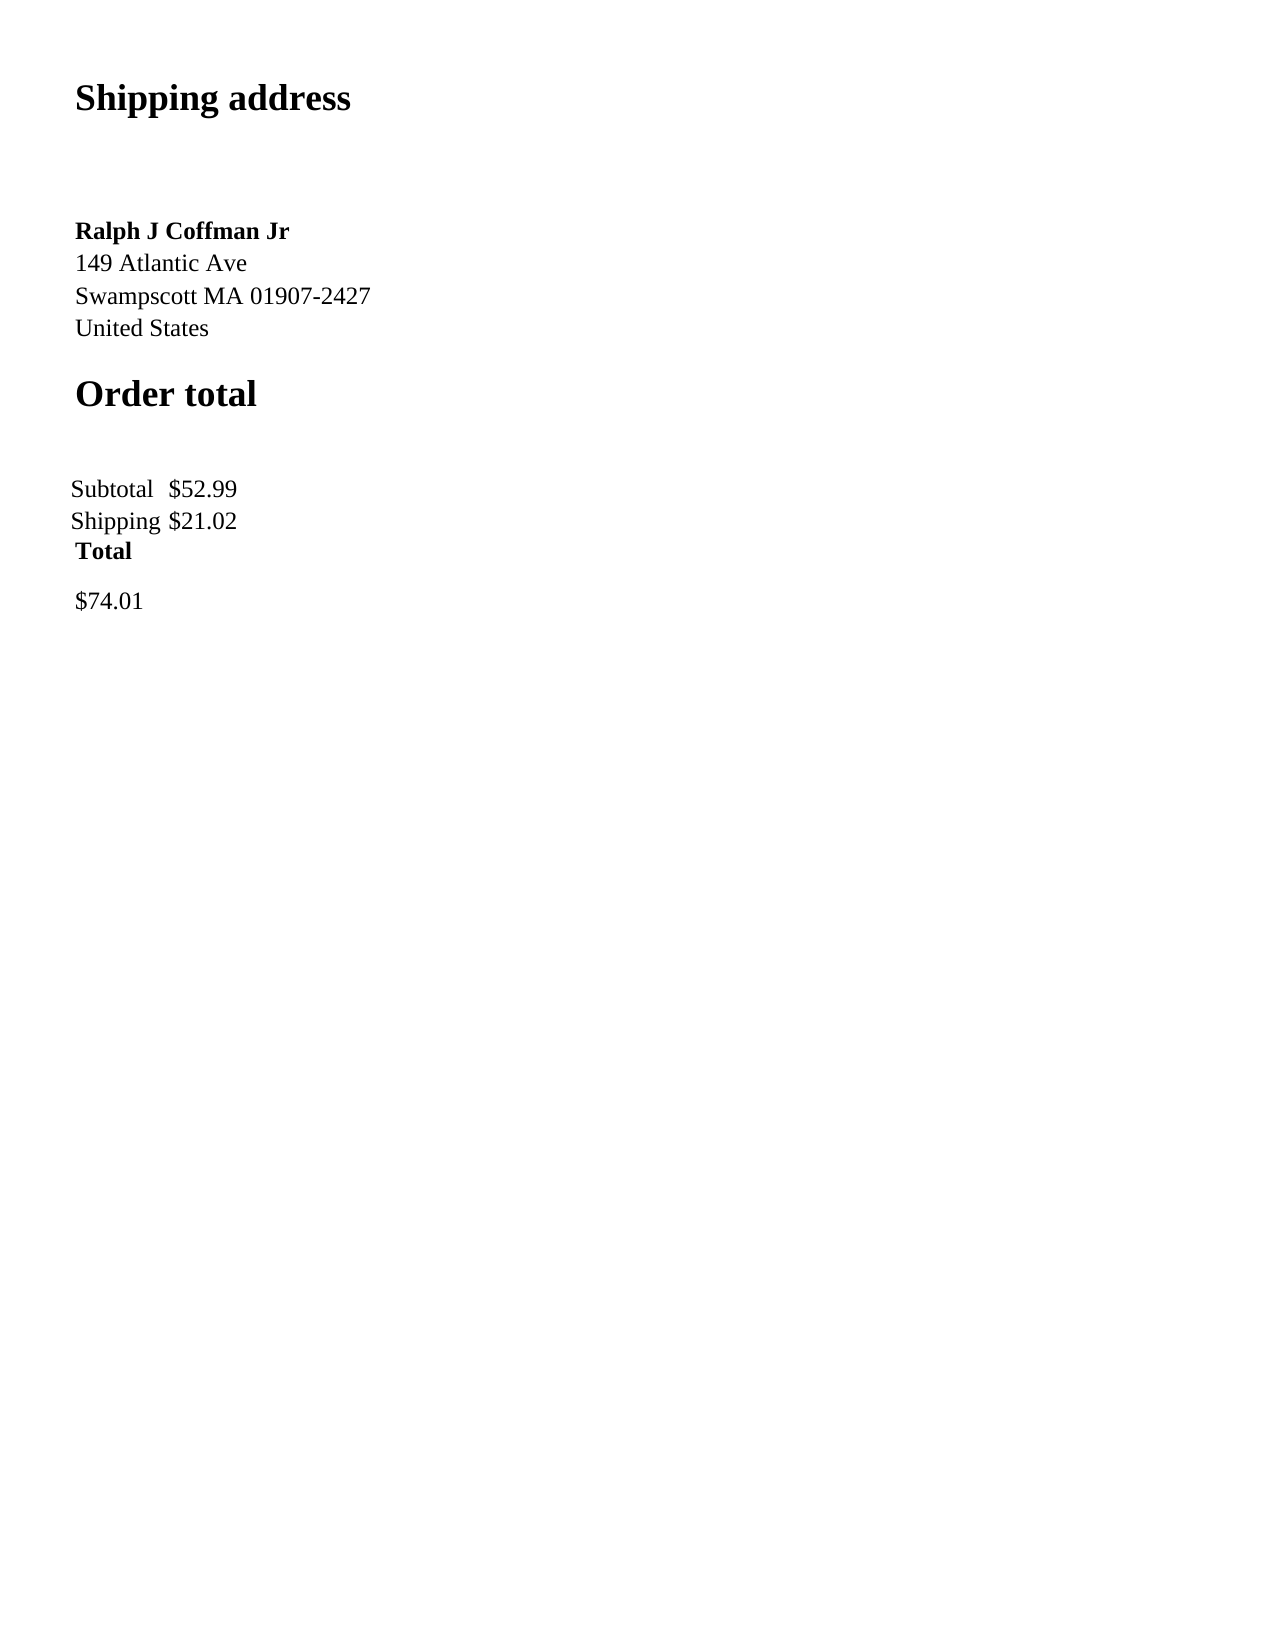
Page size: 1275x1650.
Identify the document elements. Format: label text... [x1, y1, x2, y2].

text Ralph J Coffman Jr [75, 212, 1200, 245]
table_cell Shipping [69, 504, 167, 536]
text 149 Atlantic Ave [75, 245, 1200, 277]
table_cell $21.02 [167, 504, 243, 536]
subtitle Order total [75, 371, 1200, 414]
table_header Subtotal [69, 473, 167, 504]
table_header $52.99 [167, 473, 243, 504]
text United States [75, 310, 1200, 342]
text $74.01 [75, 586, 1200, 615]
text Total [75, 536, 1200, 565]
text Swampscott MA 01907-2427 [75, 277, 1200, 310]
subtitle Shipping address [75, 75, 1200, 118]
